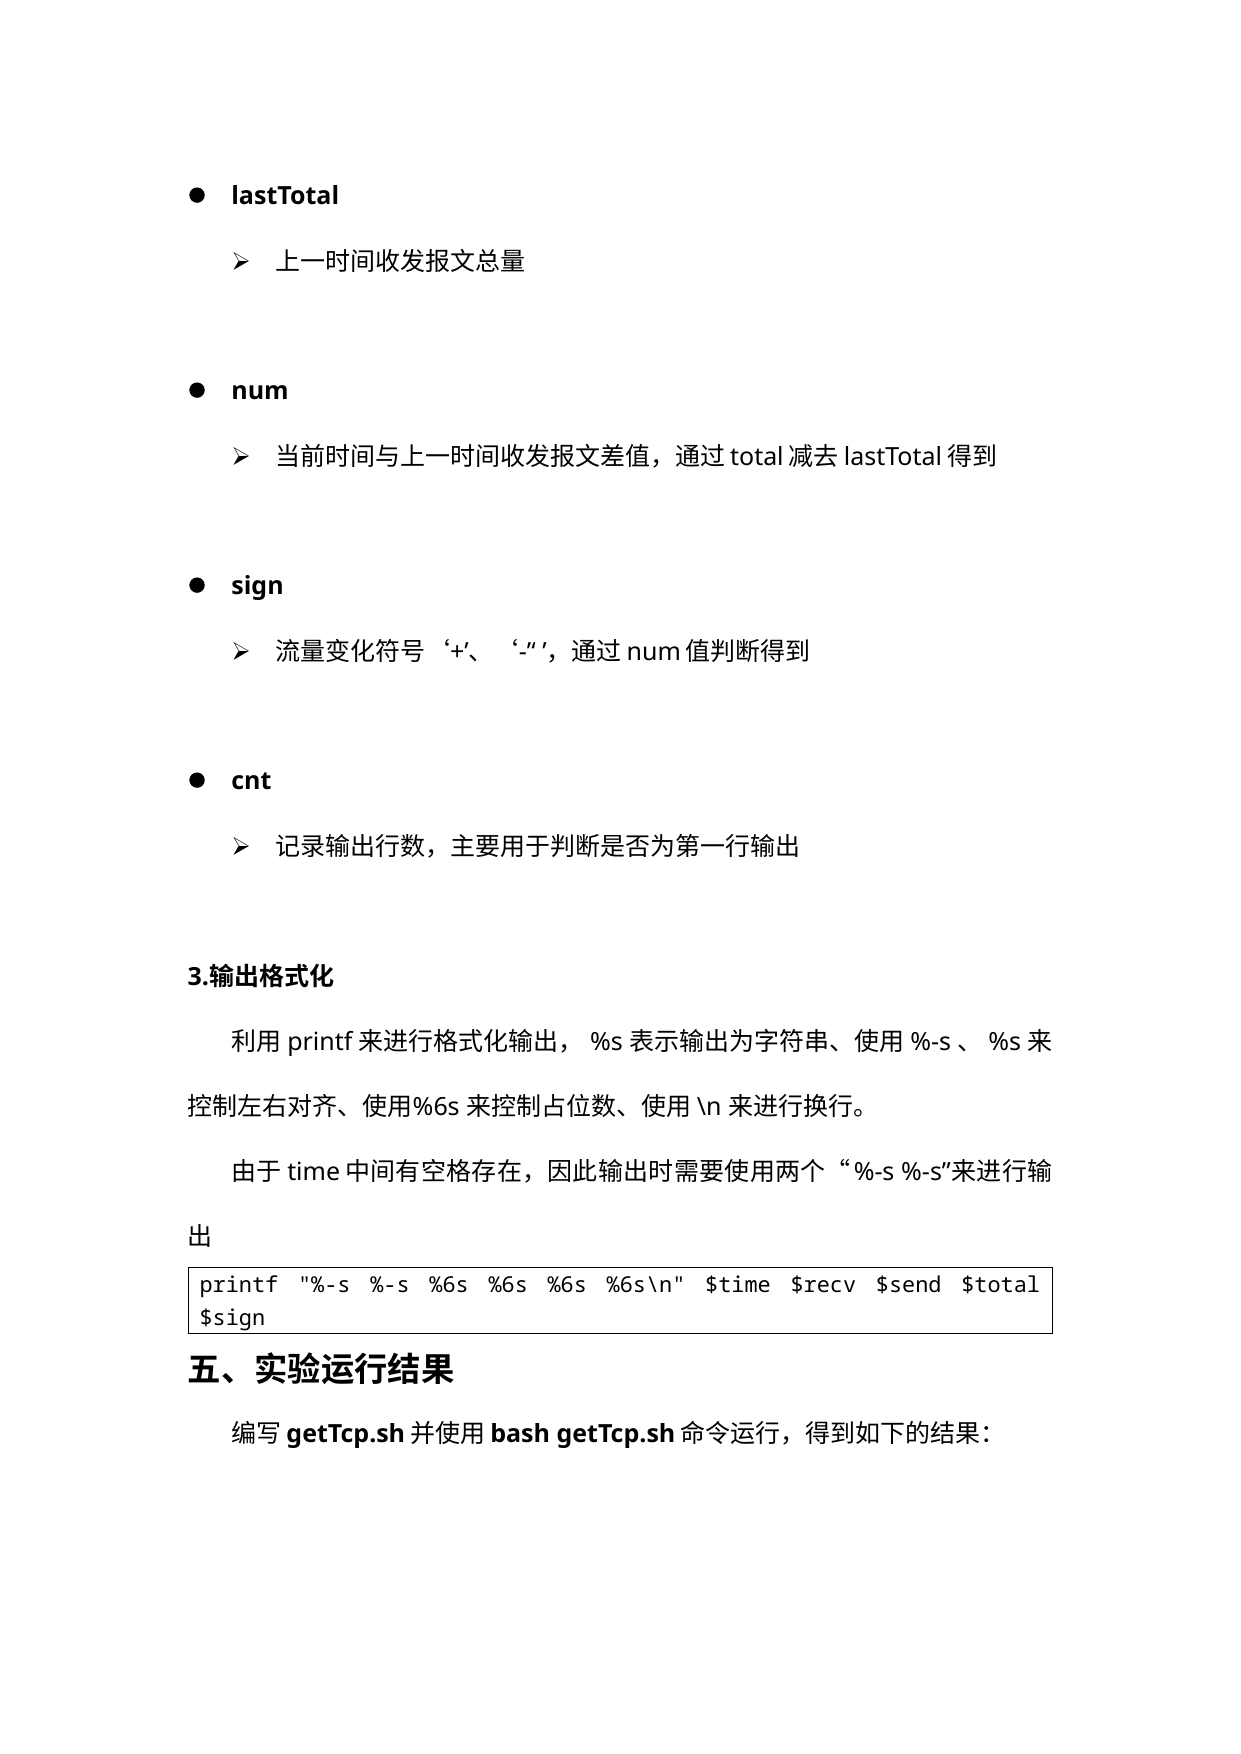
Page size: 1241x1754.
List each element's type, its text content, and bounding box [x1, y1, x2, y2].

list 当前时间与上一时间收发报文差值，通过total减去lastTotal得到 [231, 422, 1053, 487]
list sign [187, 552, 1053, 617]
list lastTotal [187, 162, 1053, 227]
text 五、实验运行结果 [187, 1334, 1053, 1399]
text 编写getTcp.sh并使用bash getTcp.sh命令运行，得到如下的结果： [187, 1399, 1053, 1464]
table_header printf "%-s %-s %6s %6s %6s %6s\n" $time $recv $send $total $sign [189, 1268, 1052, 1333]
list num [187, 357, 1053, 422]
list 上一时间收发报文总量 [231, 227, 1053, 292]
text 3.输出格式化 [187, 942, 1053, 1007]
text 利用 printf 来进行格式化输出， %s 表示输出为字符串、使用 %-s 、 %s 来控制左右对齐、使用%6s 来控制占位数、使用 \n 来进行换行。 由于time中间有空格存在，因此输出时需要使用两个“%-s %-s”来进行输出 [187, 1007, 1053, 1267]
list 记录输出行数，主要用于判断是否为第一行输出 [231, 812, 1053, 877]
list cnt [187, 747, 1053, 812]
list 流量变化符号‘+’、‘-’‘ ’，通过num值判断得到 [231, 617, 1053, 682]
